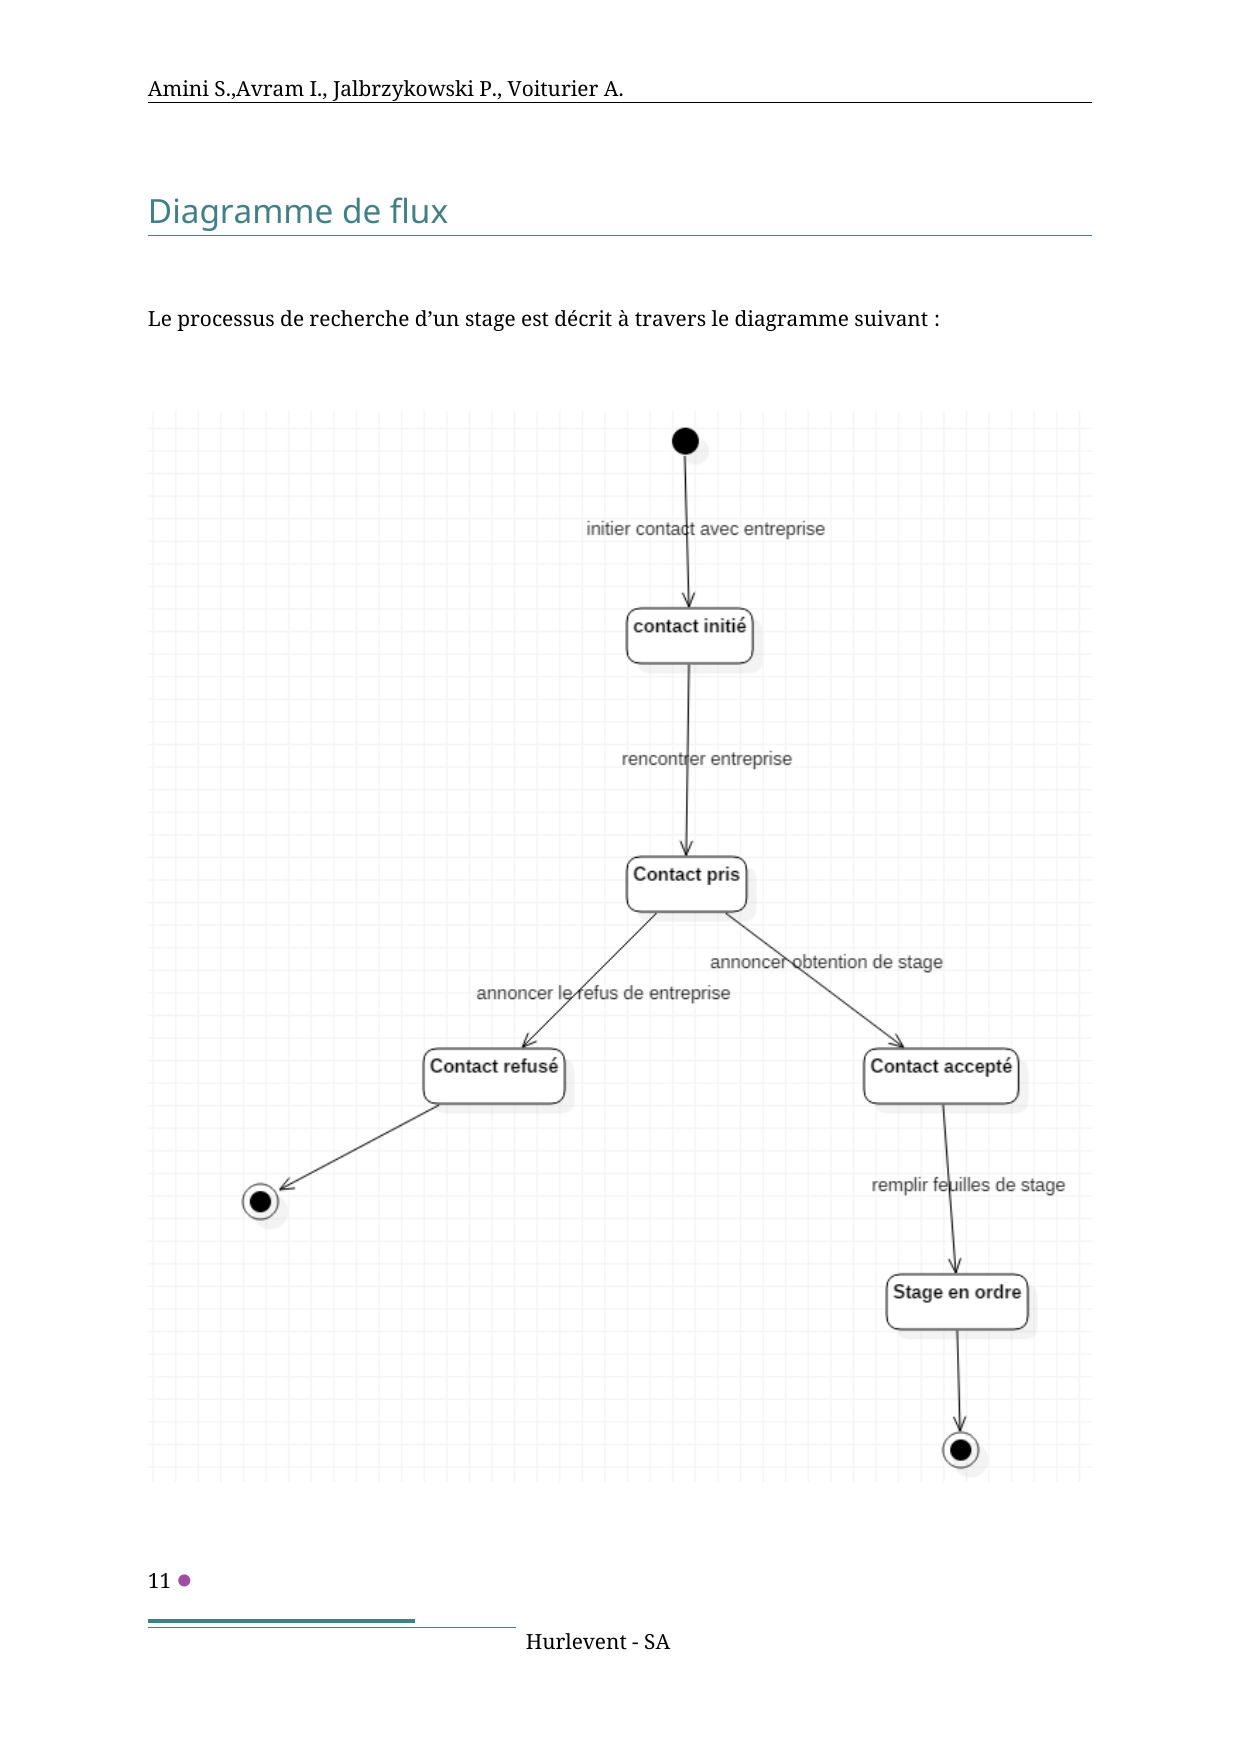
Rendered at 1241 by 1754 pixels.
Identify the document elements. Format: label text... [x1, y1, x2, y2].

subtitle Diagramme de flux [148, 187, 1092, 235]
text Le processus de recherche d’un stage est décrit à travers le diagramme suivant : [148, 304, 1092, 333]
picture [147, 411, 1093, 1482]
